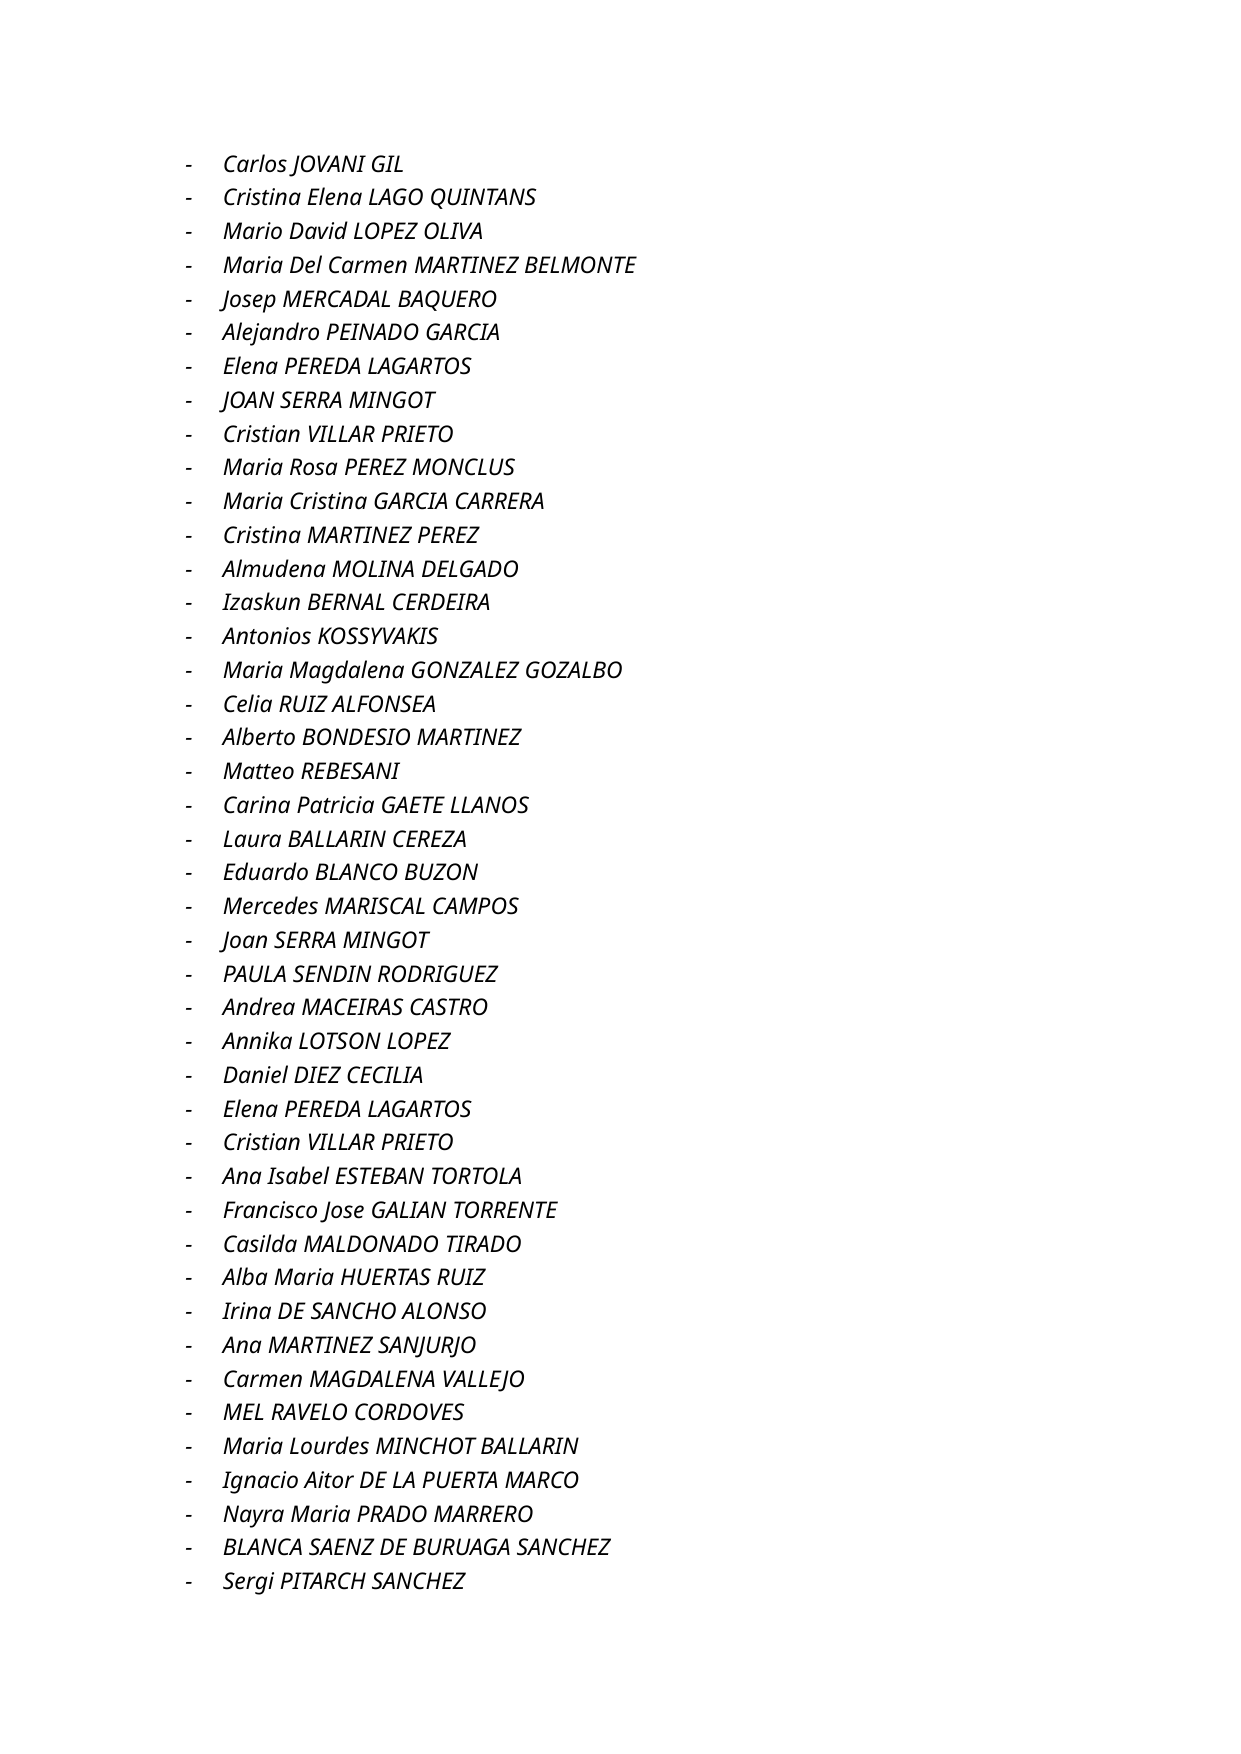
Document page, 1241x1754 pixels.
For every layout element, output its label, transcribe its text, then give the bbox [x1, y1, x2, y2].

list Cristina MARTINEZ PEREZ [185, 519, 1093, 550]
list Joan SERRA MINGOT [185, 924, 1093, 955]
list Francisco Jose GALIAN TORRENTE [185, 1194, 1093, 1225]
list Alejandro PEINADO GARCIA [185, 316, 1093, 348]
list Nayra Maria PRADO MARRERO [185, 1498, 1093, 1529]
list Celia RUIZ ALFONSEA [185, 688, 1093, 719]
list Elena PEREDA LAGARTOS [185, 1093, 1093, 1124]
list Ana Isabel ESTEBAN TORTOLA [185, 1160, 1093, 1191]
list Maria Rosa PEREZ MONCLUS [185, 451, 1093, 483]
list Matteo REBESANI [185, 755, 1093, 786]
list Elena PEREDA LAGARTOS [185, 350, 1093, 381]
list Carlos JOVANI GIL [185, 148, 1093, 179]
list Mercedes MARISCAL CAMPOS [185, 890, 1093, 921]
list Maria Lourdes MINCHOT BALLARIN [185, 1430, 1093, 1461]
list Cristina Elena LAGO QUINTANS [185, 181, 1093, 213]
list Izaskun BERNAL CERDEIRA [185, 586, 1093, 618]
list MEL RAVELO CORDOVES [185, 1396, 1093, 1428]
list Maria Cristina GARCIA CARRERA [185, 485, 1093, 516]
list Ana MARTINEZ SANJURJO [185, 1329, 1093, 1360]
list Laura BALLARIN CEREZA [185, 823, 1093, 854]
list Mario David LOPEZ OLIVA [185, 215, 1093, 246]
list JOAN SERRA MINGOT [185, 384, 1093, 415]
list BLANCA SAENZ DE BURUAGA SANCHEZ [185, 1531, 1093, 1563]
list Annika LOTSON LOPEZ [185, 1025, 1093, 1056]
list Eduardo BLANCO BUZON [185, 856, 1093, 888]
list Alba Maria HUERTAS RUIZ [185, 1261, 1093, 1293]
list Cristian VILLAR PRIETO [185, 418, 1093, 449]
list PAULA SENDIN RODRIGUEZ [185, 958, 1093, 989]
list Josep MERCADAL BAQUERO [185, 283, 1093, 314]
list Almudena MOLINA DELGADO [185, 553, 1093, 584]
list Ignacio Aitor DE LA PUERTA MARCO [185, 1464, 1093, 1495]
list Cristian VILLAR PRIETO [185, 1126, 1093, 1158]
list Antonios KOSSYVAKIS [185, 620, 1093, 651]
list Daniel DIEZ CECILIA [185, 1059, 1093, 1090]
list Irina DE SANCHO ALONSO [185, 1295, 1093, 1326]
list Maria Del Carmen MARTINEZ BELMONTE [185, 249, 1093, 280]
list Andrea MACEIRAS CASTRO [185, 991, 1093, 1023]
list Carina Patricia GAETE LLANOS [185, 789, 1093, 820]
list Sergi PITARCH SANCHEZ [185, 1565, 1093, 1596]
list Casilda MALDONADO TIRADO [185, 1228, 1093, 1259]
list Alberto BONDESIO MARTINEZ [185, 721, 1093, 753]
list Carmen MAGDALENA VALLEJO [185, 1363, 1093, 1394]
list Maria Magdalena GONZALEZ GOZALBO [185, 654, 1093, 685]
